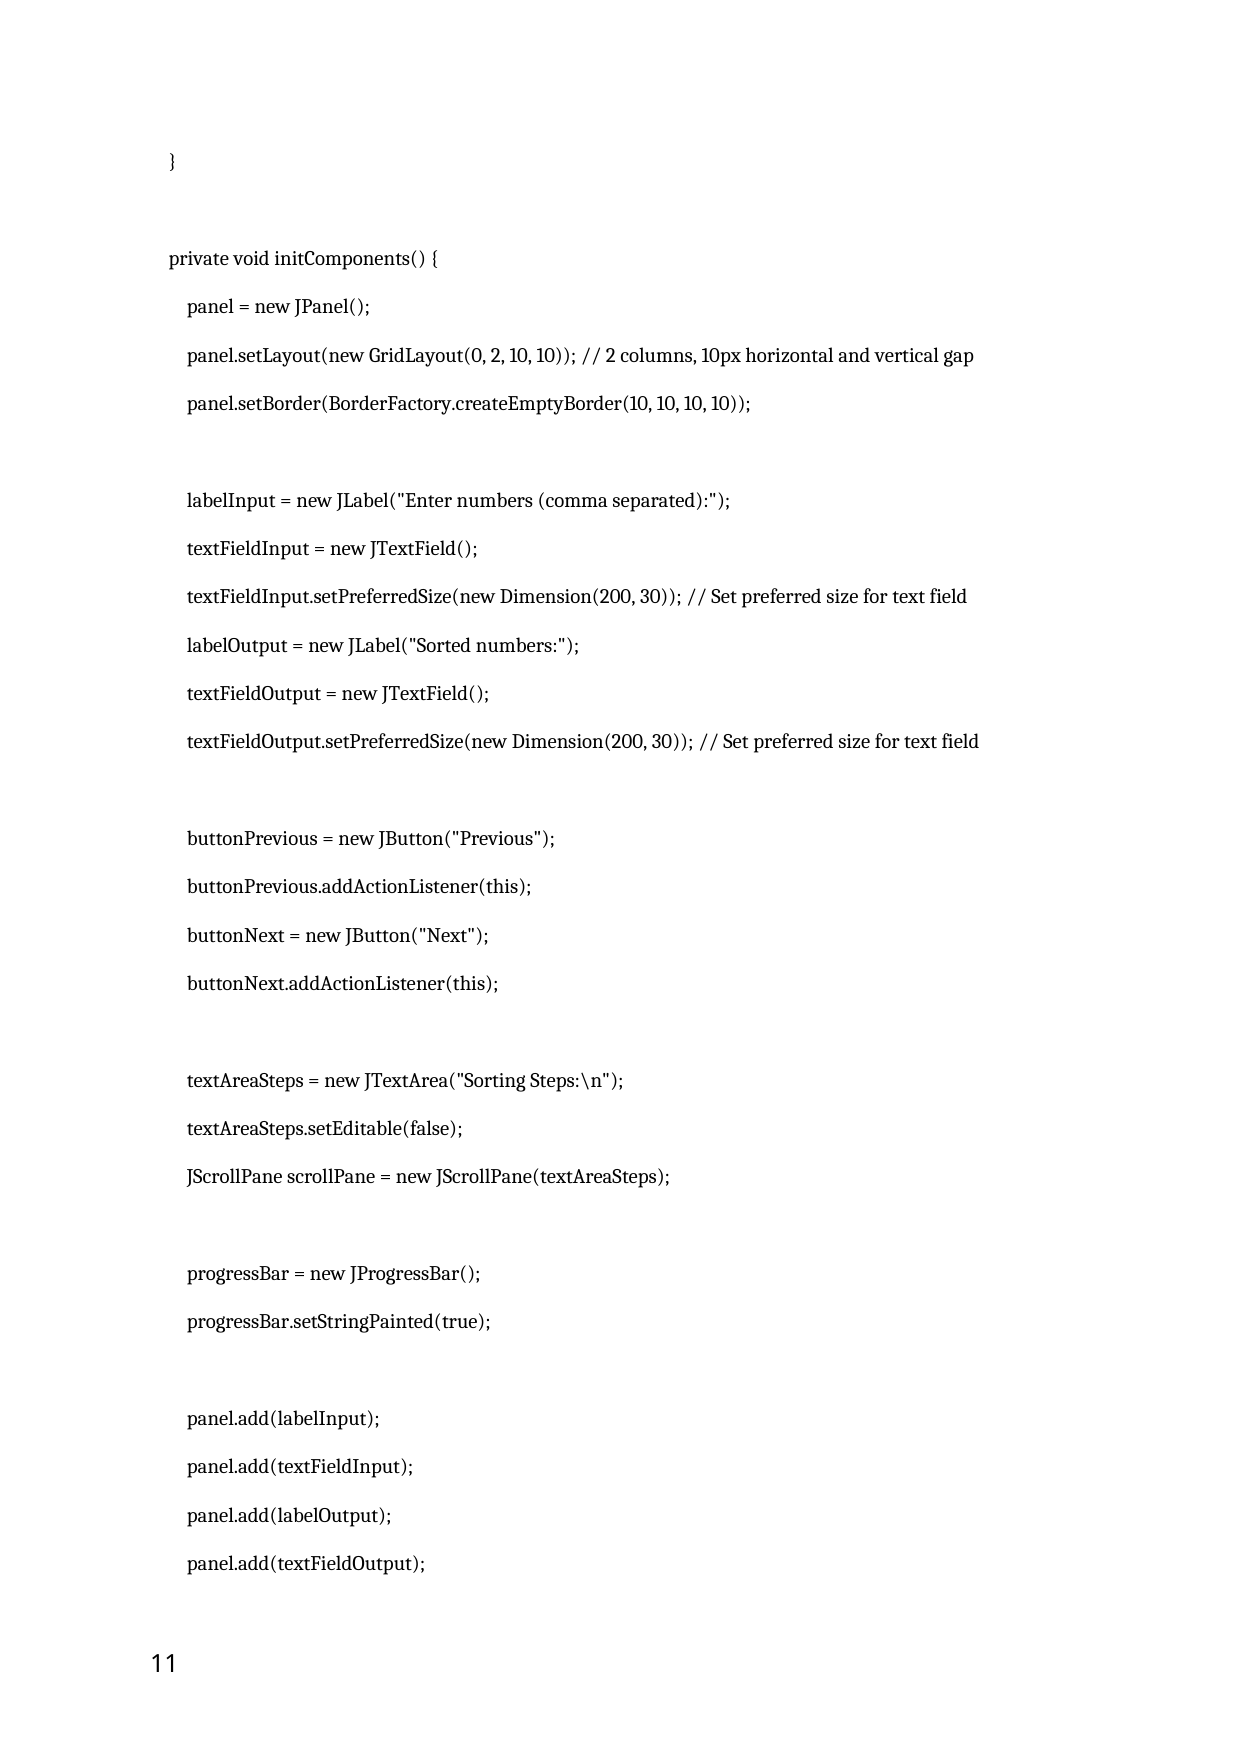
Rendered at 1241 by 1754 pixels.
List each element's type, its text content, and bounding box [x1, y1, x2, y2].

text labelOutput = new JLabel("Sorted numbers:"); [150, 633, 1090, 657]
text panel.setBorder(BorderFactory.createEmptyBorder(10, 10, 10, 10)); [150, 392, 1090, 416]
text panel.add(labelOutput); [150, 1503, 1090, 1527]
text progressBar.setStringPainted(true); [150, 1310, 1090, 1334]
text panel.add(textFieldInput); [150, 1455, 1090, 1479]
text textFieldInput = new JTextField(); [150, 537, 1090, 561]
text textFieldOutput.setPreferredSize(new Dimension(200, 30)); // Set preferred size for text field [150, 730, 1090, 754]
text private void initComponents() { [150, 247, 1090, 271]
text panel = new JPanel(); [150, 295, 1090, 319]
text textFieldInput.setPreferredSize(new Dimension(200, 30)); // Set preferred size for text field [150, 585, 1090, 609]
text } [150, 150, 1090, 174]
text buttonPrevious = new JButton("Previous"); [150, 827, 1090, 851]
text buttonNext.addActionListener(this); [150, 972, 1090, 996]
text panel.setLayout(new GridLayout(0, 2, 10, 10)); // 2 columns, 10px horizontal and vertical gap [150, 343, 1090, 367]
text labelInput = new JLabel("Enter numbers (comma separated):"); [150, 488, 1090, 512]
text progressBar = new JProgressBar(); [150, 1262, 1090, 1286]
text panel.add(textFieldOutput); [150, 1552, 1090, 1576]
text textAreaSteps.setEditable(false); [150, 1117, 1090, 1141]
text JScrollPane scrollPane = new JScrollPane(textAreaSteps); [150, 1165, 1090, 1189]
text textAreaSteps = new JTextArea("Sorting Steps:\n"); [150, 1068, 1090, 1092]
text textFieldOutput = new JTextField(); [150, 682, 1090, 706]
text buttonPrevious.addActionListener(this); [150, 875, 1090, 899]
text buttonNext = new JButton("Next"); [150, 923, 1090, 947]
text panel.add(labelInput); [150, 1407, 1090, 1431]
